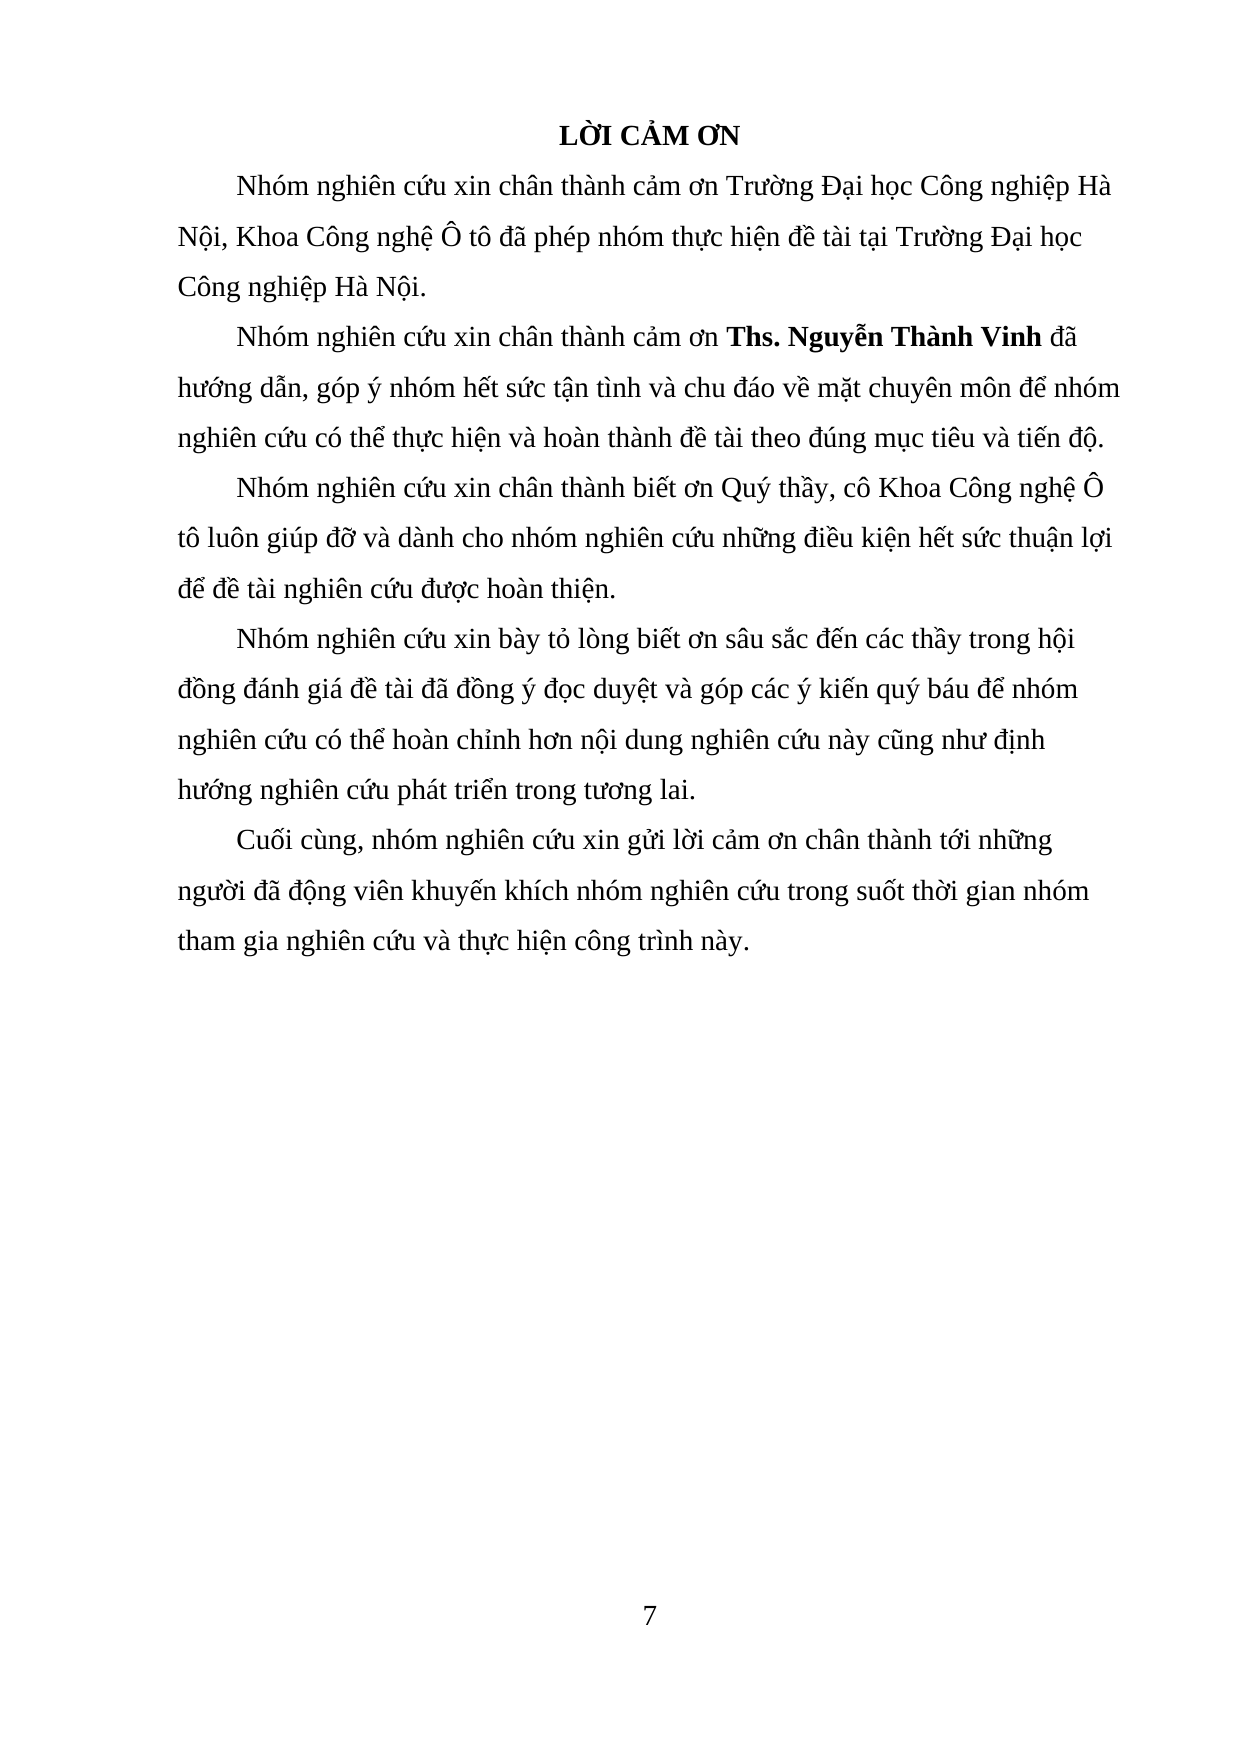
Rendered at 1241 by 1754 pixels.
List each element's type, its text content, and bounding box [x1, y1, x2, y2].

text LỜI CẢM ƠN [177, 118, 1122, 152]
text Nhóm nghiên cứu xin chân thành biết ơn Quý thầy, cô Khoa Công nghệ Ô tô luôn giúp đỡ và dành cho nhóm nghiên cứu những điều kiện hết sức thuận lợi để đề tài nghiên cứu được hoàn thiện. [177, 470, 1122, 604]
text Cuối cùng, nhóm nghiên cứu xin gửi lời cảm ơn chân thành tới những người đã động viên khuyến khích nhóm nghiên cứu trong suốt thời gian nhóm tham gia nghiên cứu và thực hiện công trình này. [177, 822, 1122, 957]
text Nhóm nghiên cứu xin chân thành cảm ơn Trường Đại học Công nghiệp Hà Nội, Khoa Công nghệ Ô tô đã phép nhóm thực hiện đề tài tại Trường Đại học Công nghiệp Hà Nội. [177, 168, 1122, 303]
text Nhóm nghiên cứu xin chân thành cảm ơn Ths. Nguyễn Thành Vinh đã hướng dẫn, góp ý nhóm hết sức tận tình và chu đáo về mặt chuyên môn để nhóm nghiên cứu có thể thực hiện và hoàn thành đề tài theo đúng mục tiêu và tiến độ. [177, 319, 1122, 453]
text Nhóm nghiên cứu xin bày tỏ lòng biết ơn sâu sắc đến các thầy trong hội đồng đánh giá đề tài đã đồng ý đọc duyệt và góp các ý kiến quý báu để nhóm nghiên cứu có thể hoàn chỉnh hơn nội dung nghiên cứu này cũng như định hướng nghiên cứu phát triển trong tương lai. [177, 621, 1122, 806]
